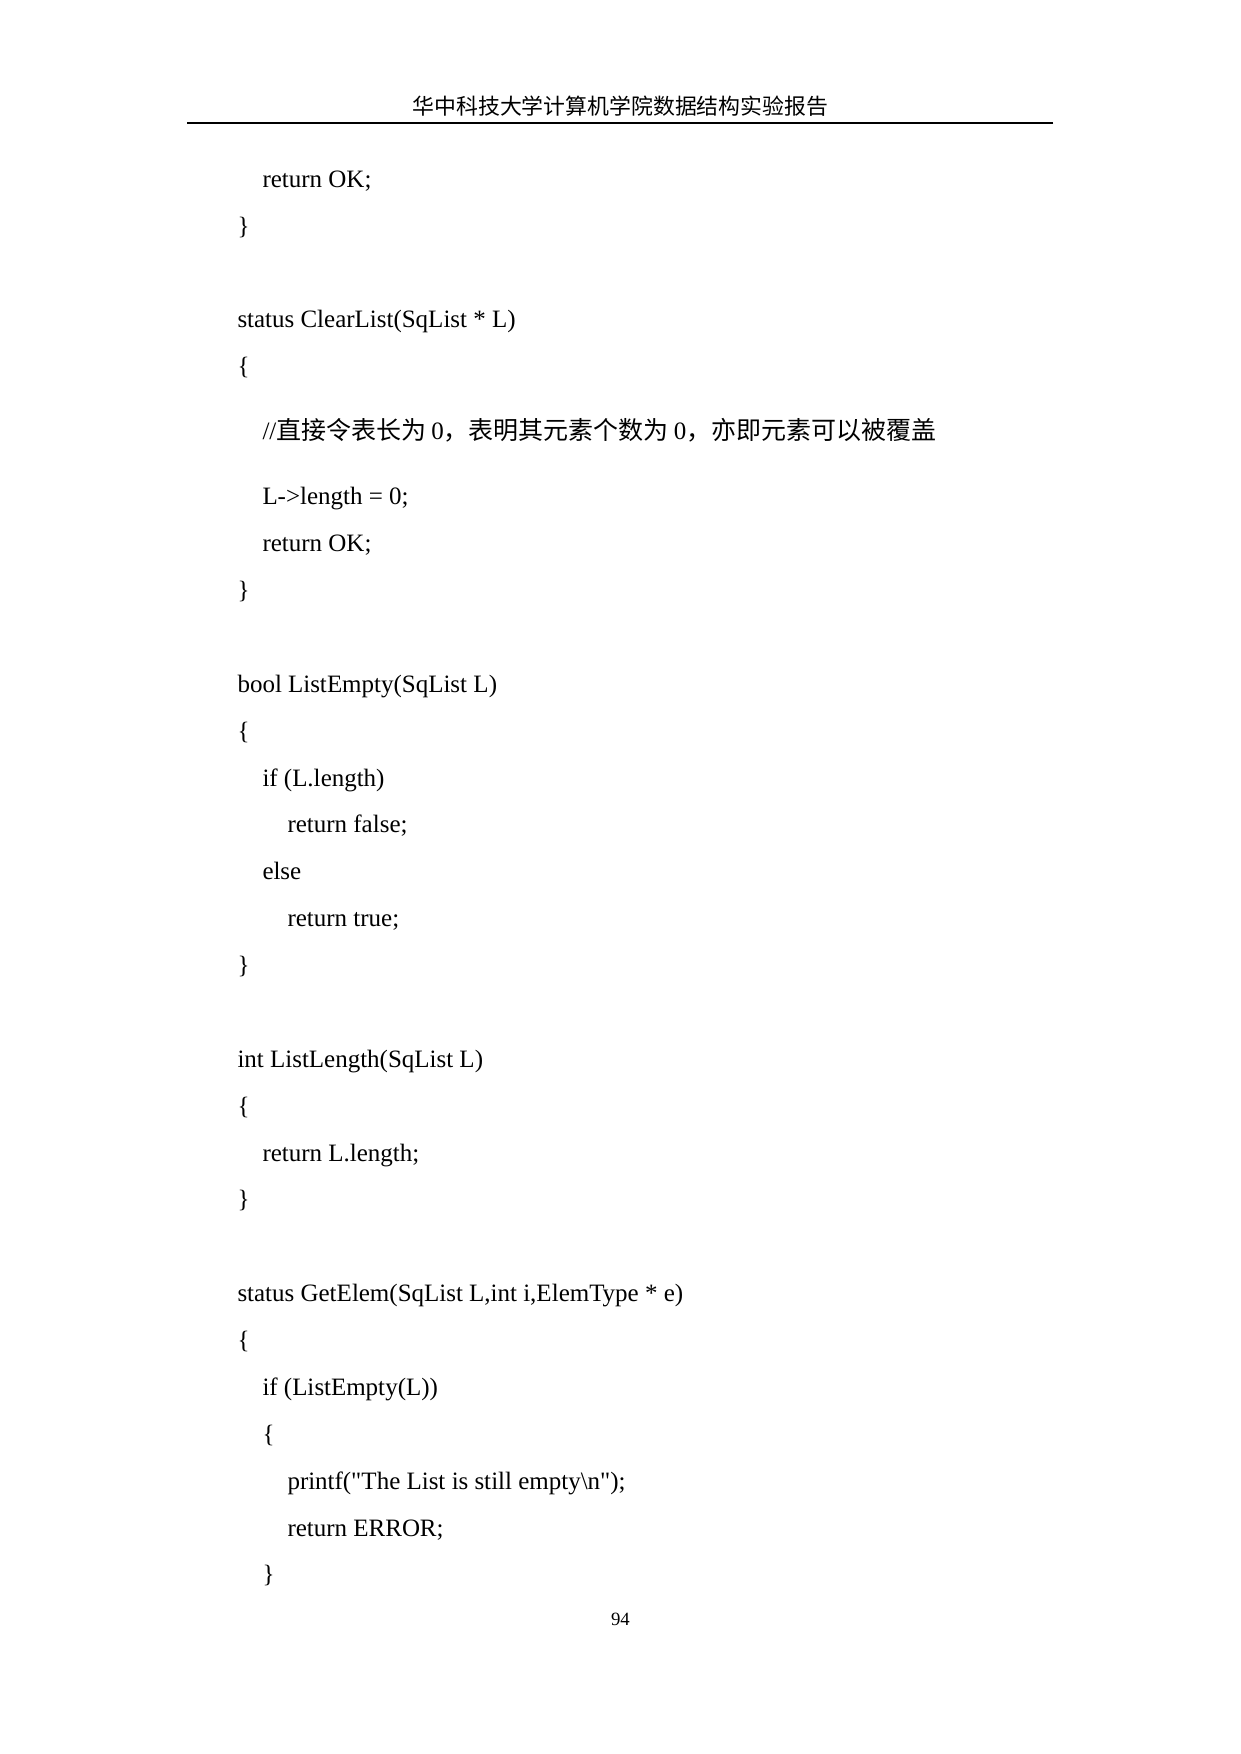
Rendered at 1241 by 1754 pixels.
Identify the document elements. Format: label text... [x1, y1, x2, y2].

text status ClearList(SqList * L) [187, 303, 1053, 335]
text { [187, 1417, 1053, 1449]
text return L.length; [187, 1136, 1053, 1168]
text L->length = 0; [187, 479, 1053, 512]
text } [187, 573, 1053, 606]
text } [187, 1558, 1053, 1590]
text int ListLength(SqList L) [187, 1042, 1053, 1074]
text { [187, 714, 1053, 746]
text return OK; [187, 526, 1053, 559]
text return ERROR; [187, 1511, 1053, 1543]
text { [187, 349, 1053, 382]
text } [187, 948, 1053, 981]
text else [187, 854, 1053, 887]
text } [187, 209, 1053, 241]
text //直接令表长为0，表明其元素个数为0，亦即元素可以被覆盖 [187, 396, 1053, 461]
text } [187, 1183, 1053, 1215]
text { [187, 1089, 1053, 1121]
text printf("The List is still empty\n"); [187, 1464, 1053, 1496]
text return OK; [187, 162, 1053, 194]
text if (ListEmpty(L)) [187, 1370, 1053, 1403]
text return false; [187, 808, 1053, 840]
text bool ListEmpty(SqList L) [187, 667, 1053, 699]
text { [187, 1323, 1053, 1356]
text status GetElem(SqList L,int i,ElemType * e) [187, 1276, 1053, 1309]
text return true; [187, 901, 1053, 934]
text if (L.length) [187, 761, 1053, 793]
